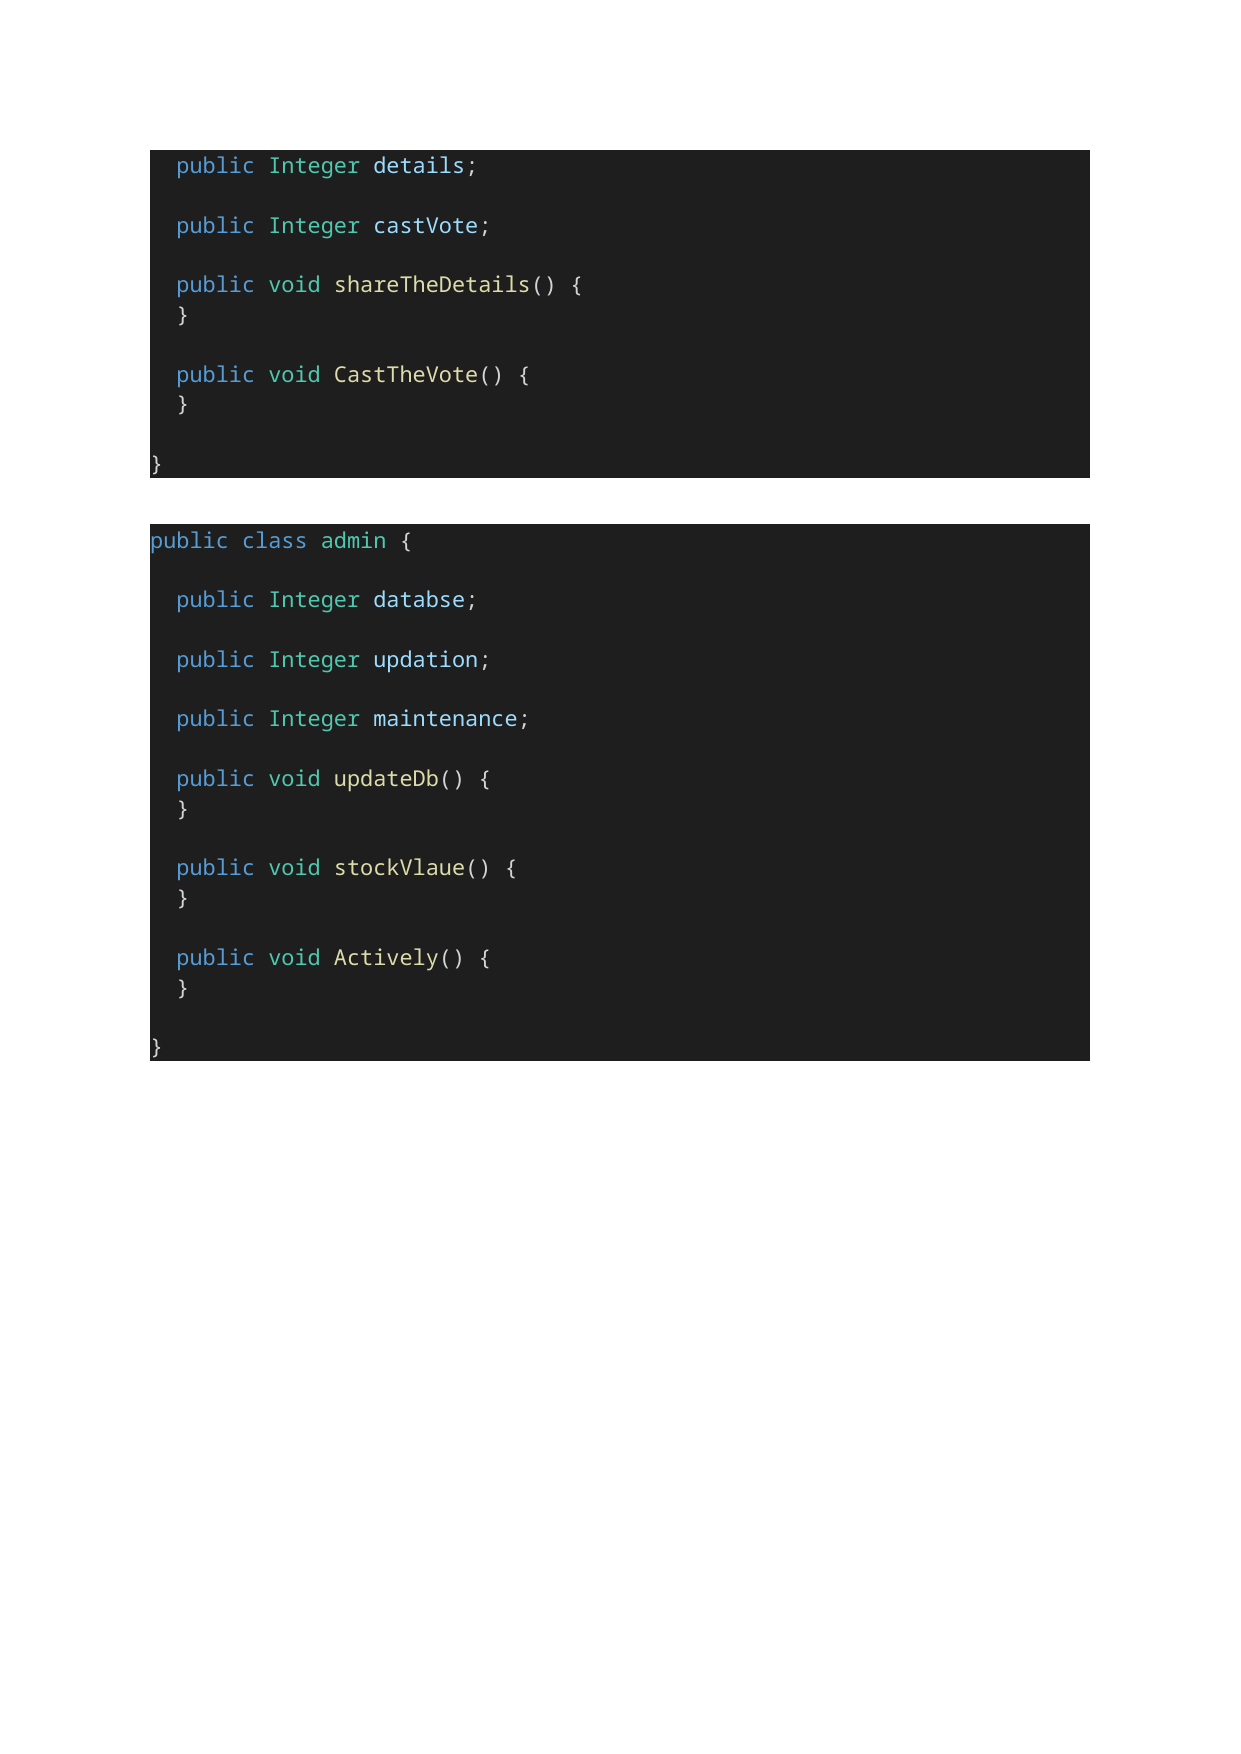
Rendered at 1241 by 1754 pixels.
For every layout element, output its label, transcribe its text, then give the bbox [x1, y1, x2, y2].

text } [150, 882, 1090, 912]
text } [150, 971, 1090, 1001]
text } [150, 793, 1090, 822]
text public void CastTheVote() { [150, 358, 1090, 388]
text } [150, 1031, 1090, 1061]
text public Integer details; [150, 150, 1090, 180]
text public Integer databse; [150, 584, 1090, 614]
text public void stockVlaue() { [150, 852, 1090, 882]
text public class admin { [150, 524, 1090, 554]
text public void shareTheDetails() { [150, 269, 1090, 299]
text public void updateDb() { [150, 763, 1090, 793]
text } [150, 299, 1090, 329]
text } [150, 448, 1090, 478]
text public Integer castVote; [150, 209, 1090, 239]
text public Integer maintenance; [150, 703, 1090, 733]
text public void Actively() { [150, 942, 1090, 971]
text } [150, 388, 1090, 418]
text public Integer updation; [150, 644, 1090, 673]
